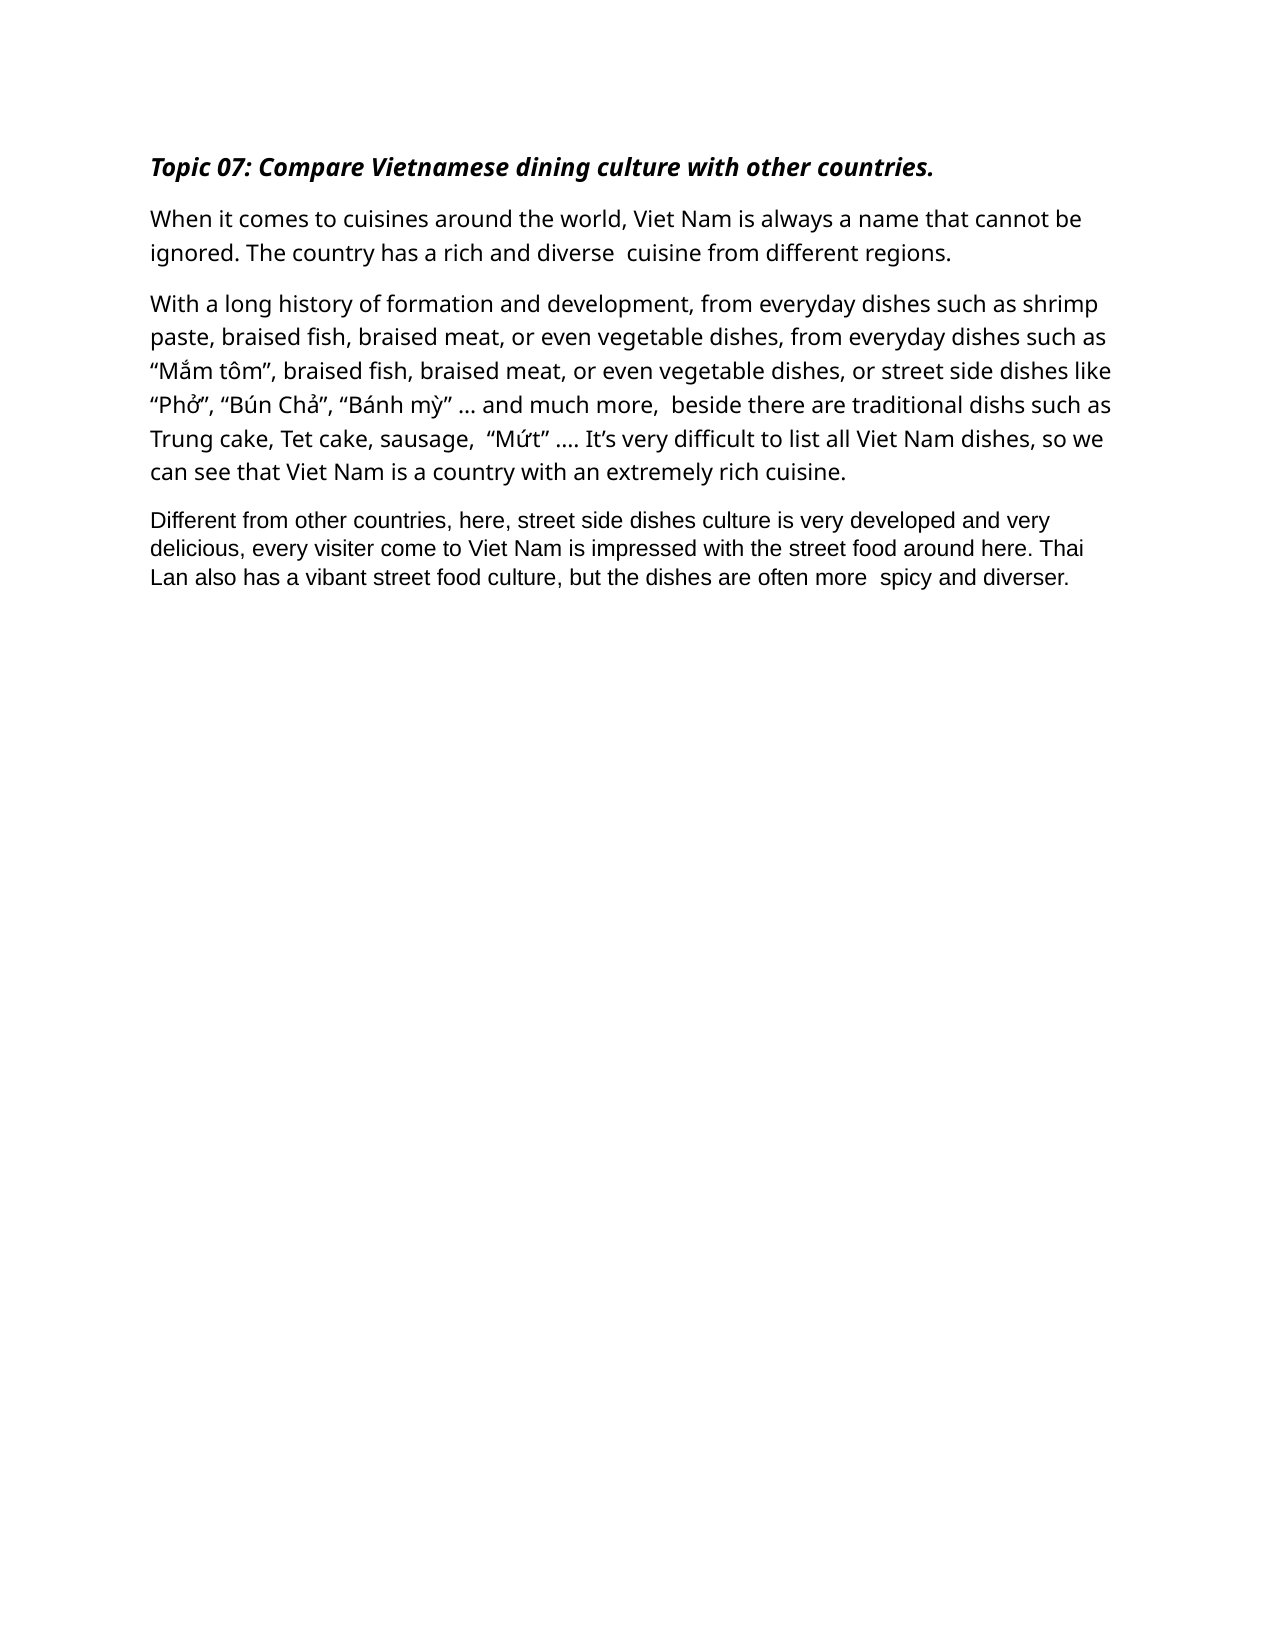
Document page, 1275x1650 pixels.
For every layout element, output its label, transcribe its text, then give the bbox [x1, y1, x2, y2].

text Different from other countries, here, street side dishes culture is very developed and very delicious, every visiter come to Viet Nam is impressed with the street food around here. Thai Lan also has a vibant street food culture, but the dishes are often more spicy and diverser. [150, 507, 1125, 590]
text Topic 07: Compare Vietnamese dining culture with other countries. [150, 150, 1125, 184]
text With a long history of formation and development, from everyday dishes such as shrimp paste, braised fish, braised meat, or even vegetable dishes, from everyday dishes such as “Mắm tôm”, braised fish, braised meat, or even vegetable dishes, or street side dishes like “Phở”, “Bún Chả”, “Bánh mỳ” … and much more, beside there are traditional dishs such as Trung cake, Tet cake, sausage, “Mứt” …. It’s very difficult to list all Viet Nam dishes, so we can see that Viet Nam is a country with an extremely rich cuisine. [150, 288, 1125, 488]
text When it comes to cuisines around the world, Viet Nam is always a name that cannot be ignored. The country has a rich and diverse cuisine from different regions. [150, 203, 1125, 268]
